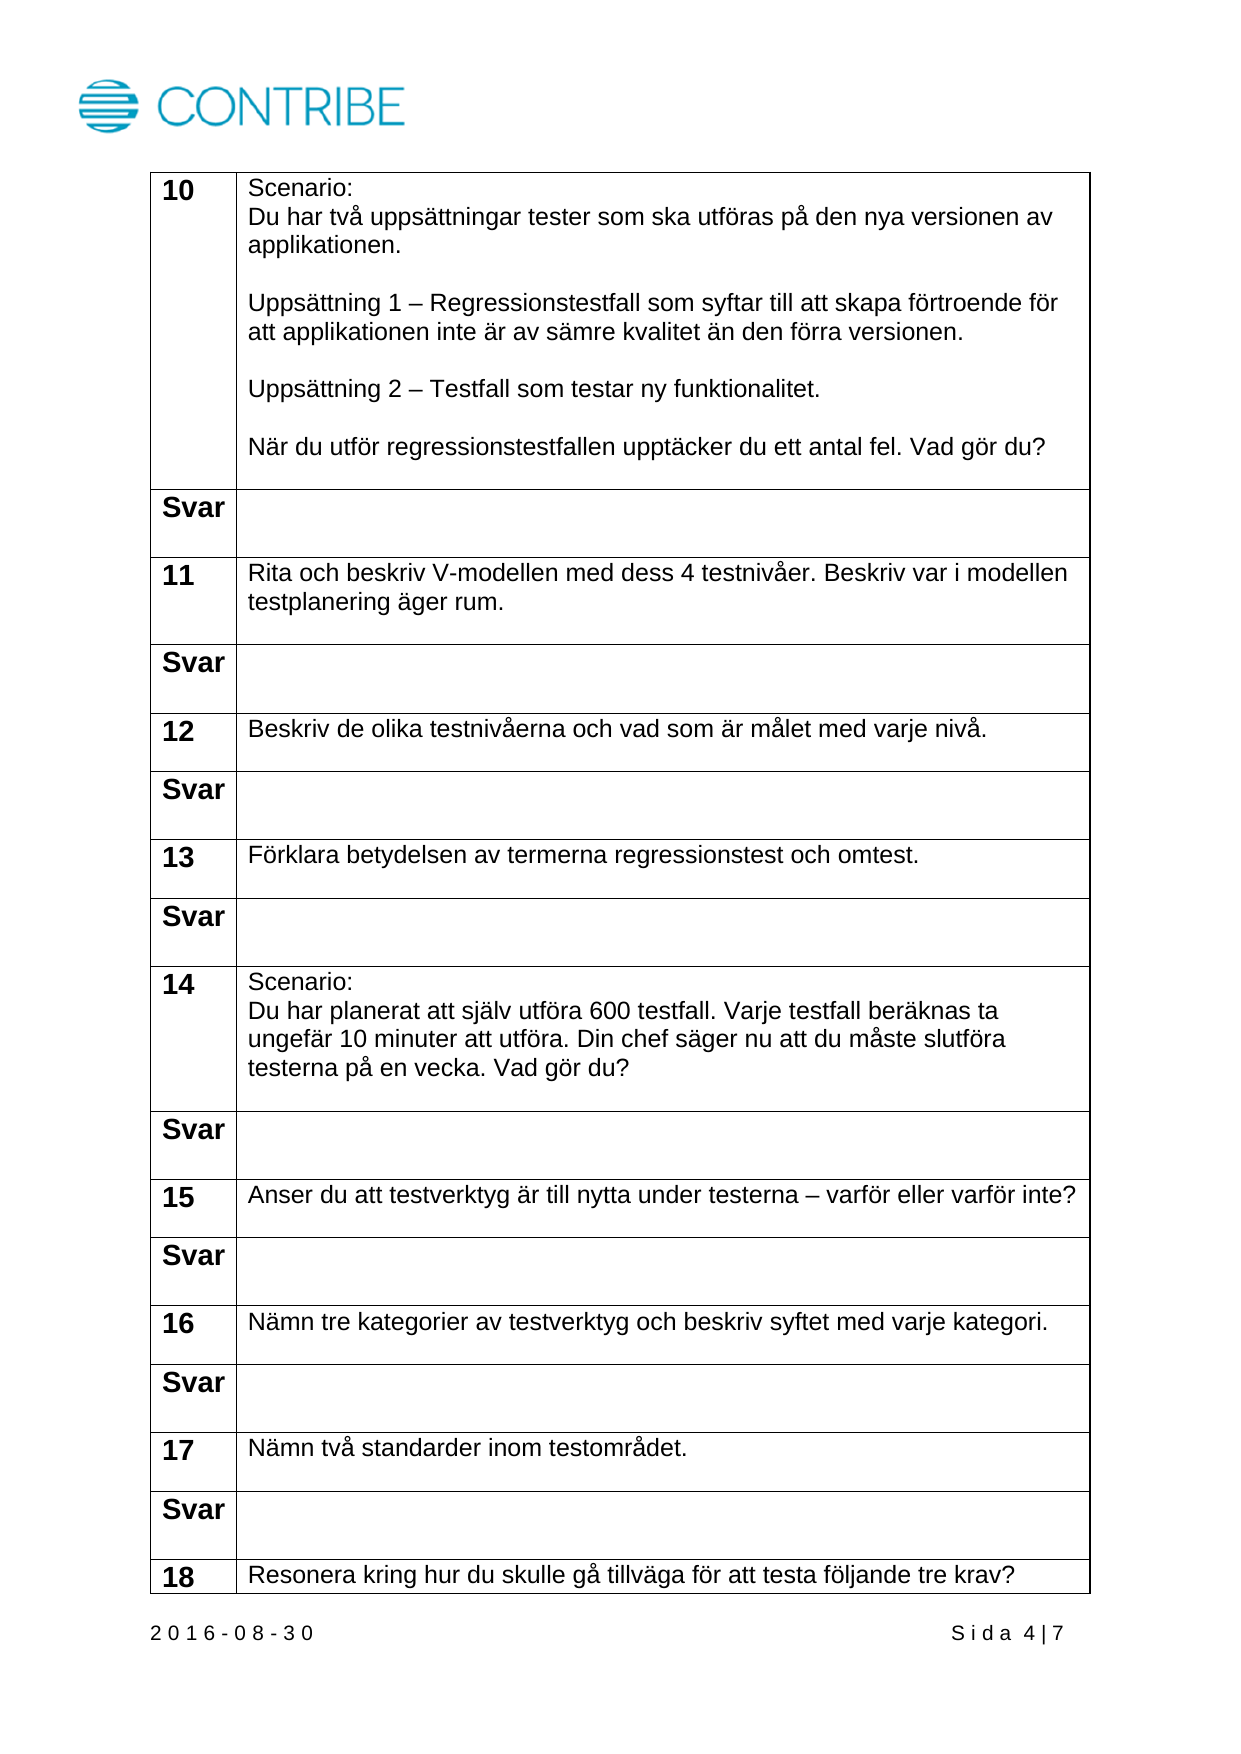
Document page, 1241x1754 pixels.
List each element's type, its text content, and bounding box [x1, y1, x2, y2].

table_cell [237, 899, 1089, 966]
table_cell Scenario: Du har två uppsättningar tester som ska utföras på den nya versionen av applikationen. Uppsättning 1 – Regressionstestfall som syftar till att skapa förtroende för att applikationen inte är av sämre kvalitet än den förra versionen. Uppsättning 2 – Testfall som testar ny funktionalitet. När du utför regressionstestfallen upptäcker du ett antal fel. Vad gör du? [237, 173, 1089, 489]
table_cell 16 [151, 1306, 236, 1364]
table_cell 10 [151, 173, 236, 489]
table_cell Svar [151, 1365, 236, 1432]
table_cell Svar [151, 1238, 236, 1305]
table_cell 15 [151, 1180, 236, 1237]
table_cell 11 [151, 558, 236, 644]
picture [73, 75, 412, 138]
table_cell 12 [151, 714, 236, 771]
table_cell Svar [151, 490, 236, 557]
table_cell 14 [151, 967, 236, 1111]
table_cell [237, 1560, 1089, 1593]
table_cell 17 [151, 1433, 236, 1491]
table_cell 18 [151, 1560, 236, 1593]
table_cell Förklara betydelsen av termerna regressionstest och omtest. [237, 840, 1089, 898]
table_cell [237, 1238, 1089, 1305]
table_cell [237, 490, 1089, 557]
table_cell Svar [151, 899, 236, 966]
table_cell Svar [151, 645, 236, 712]
table_cell Nämn två standarder inom testområdet. [237, 1433, 1089, 1491]
table_cell [237, 645, 1089, 712]
table_cell [237, 1492, 1089, 1559]
table_cell 13 [151, 840, 236, 898]
table_cell [237, 1112, 1089, 1179]
table_cell Svar [151, 1492, 236, 1559]
table_cell Scenario: Du har planerat att själv utföra 600 testfall. Varje testfall beräknas ta ungefär 10 minuter att utföra. Din chef säger nu att du måste slutföra testerna på en vecka. Vad gör du? [237, 967, 1089, 1111]
table_cell Beskriv de olika testnivåerna och vad som är målet med varje nivå. [237, 714, 1089, 771]
table_cell Svar [151, 1112, 236, 1179]
table_cell [237, 772, 1089, 839]
table_cell Anser du att testverktyg är till nytta under testerna – varför eller varför inte? [237, 1180, 1089, 1237]
table_cell Nämn tre kategorier av testverktyg och beskriv syftet med varje kategori. [237, 1306, 1089, 1364]
table_cell [237, 1365, 1089, 1432]
table_cell Rita och beskriv V-modellen med dess 4 testnivåer. Beskriv var i modellen testplanering äger rum. [237, 558, 1089, 644]
table_cell Svar [151, 772, 236, 839]
